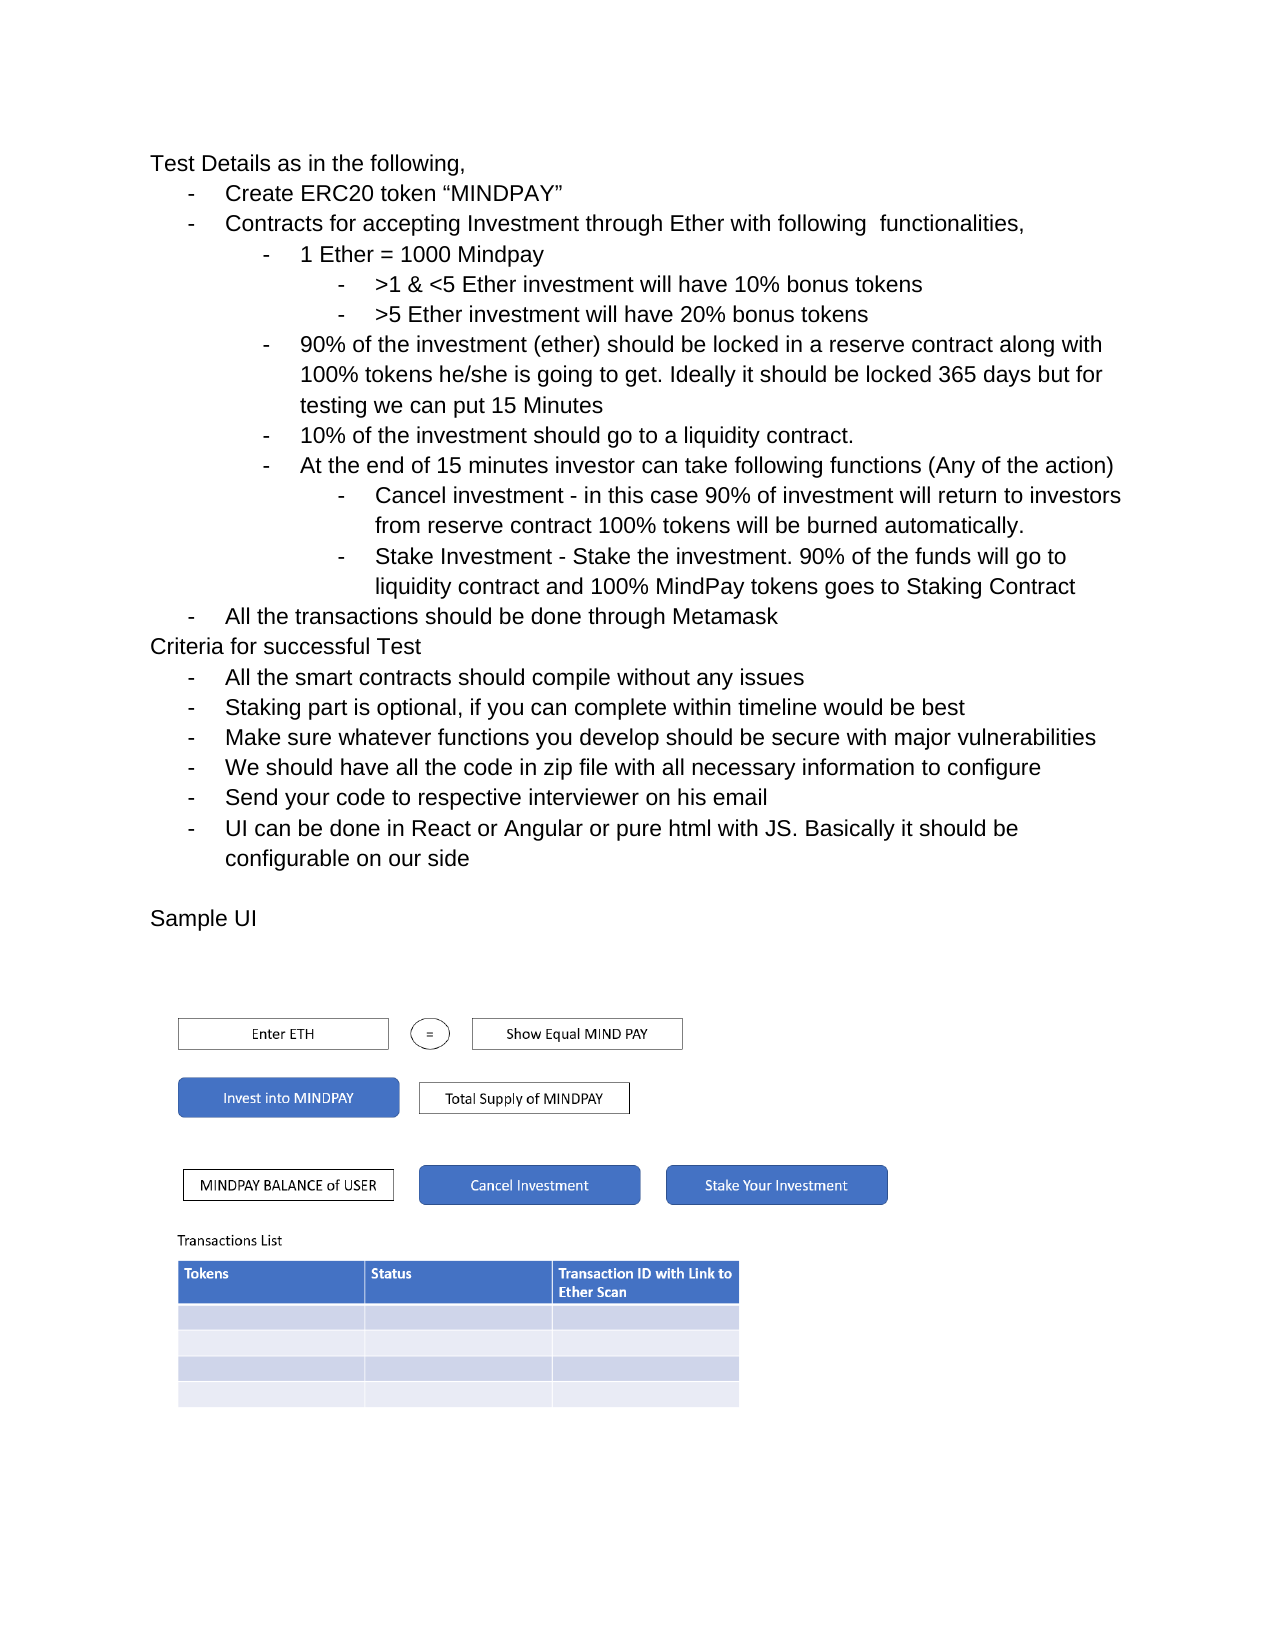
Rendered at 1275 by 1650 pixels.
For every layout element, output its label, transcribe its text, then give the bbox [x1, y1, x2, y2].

list Staking part is optional, if you can complete within timeline would be best [187, 694, 1125, 720]
picture [150, 965, 904, 1416]
list All the transactions should be done through Metamask [187, 603, 1125, 629]
text Sample UI [150, 905, 1125, 932]
list UI can be done in React or Angular or pure html with JS. Basically it should be configurable on our side [187, 814, 1125, 871]
list >5 Ether investment will have 20% bonus tokens [337, 301, 1125, 327]
list At the end of 15 minutes investor can take following functions (Any of the action) [262, 452, 1125, 478]
list Cancel investment - in this case 90% of investment will return to investors from reserve contract 100% tokens will be burned automatically. [337, 482, 1125, 539]
list Stake Investment - Stake the investment. 90% of the funds will go to liquidity contract and 100% MindPay tokens goes to Staking Contract [337, 543, 1125, 599]
list Contracts for accepting Investment through Ether with following functionalities, [187, 210, 1125, 237]
list 1 Ether = 1000 Mindpay [262, 241, 1125, 267]
list Make sure whatever functions you develop should be secure with major vulnerabilities [187, 724, 1125, 750]
list 90% of the investment (ether) should be locked in a reserve contract along with 100% tokens he/she is going to get. Ideally it should be locked 365 days but for testing we can put 15 Minutes [262, 331, 1125, 418]
list All the smart contracts should compile without any issues [187, 663, 1125, 690]
list Send your code to respective interviewer on his email [187, 784, 1125, 811]
text Criteria for successful Test [150, 633, 1125, 660]
list 10% of the investment should go to a liquidity contract. [262, 422, 1125, 448]
text Test Details as in the following, [150, 150, 1125, 176]
list We should have all the code in zip file with all necessary information to configure [187, 754, 1125, 781]
list Create ERC20 token “MINDPAY” [187, 180, 1125, 207]
list >1 & <5 Ether investment will have 10% bonus tokens [337, 271, 1125, 297]
